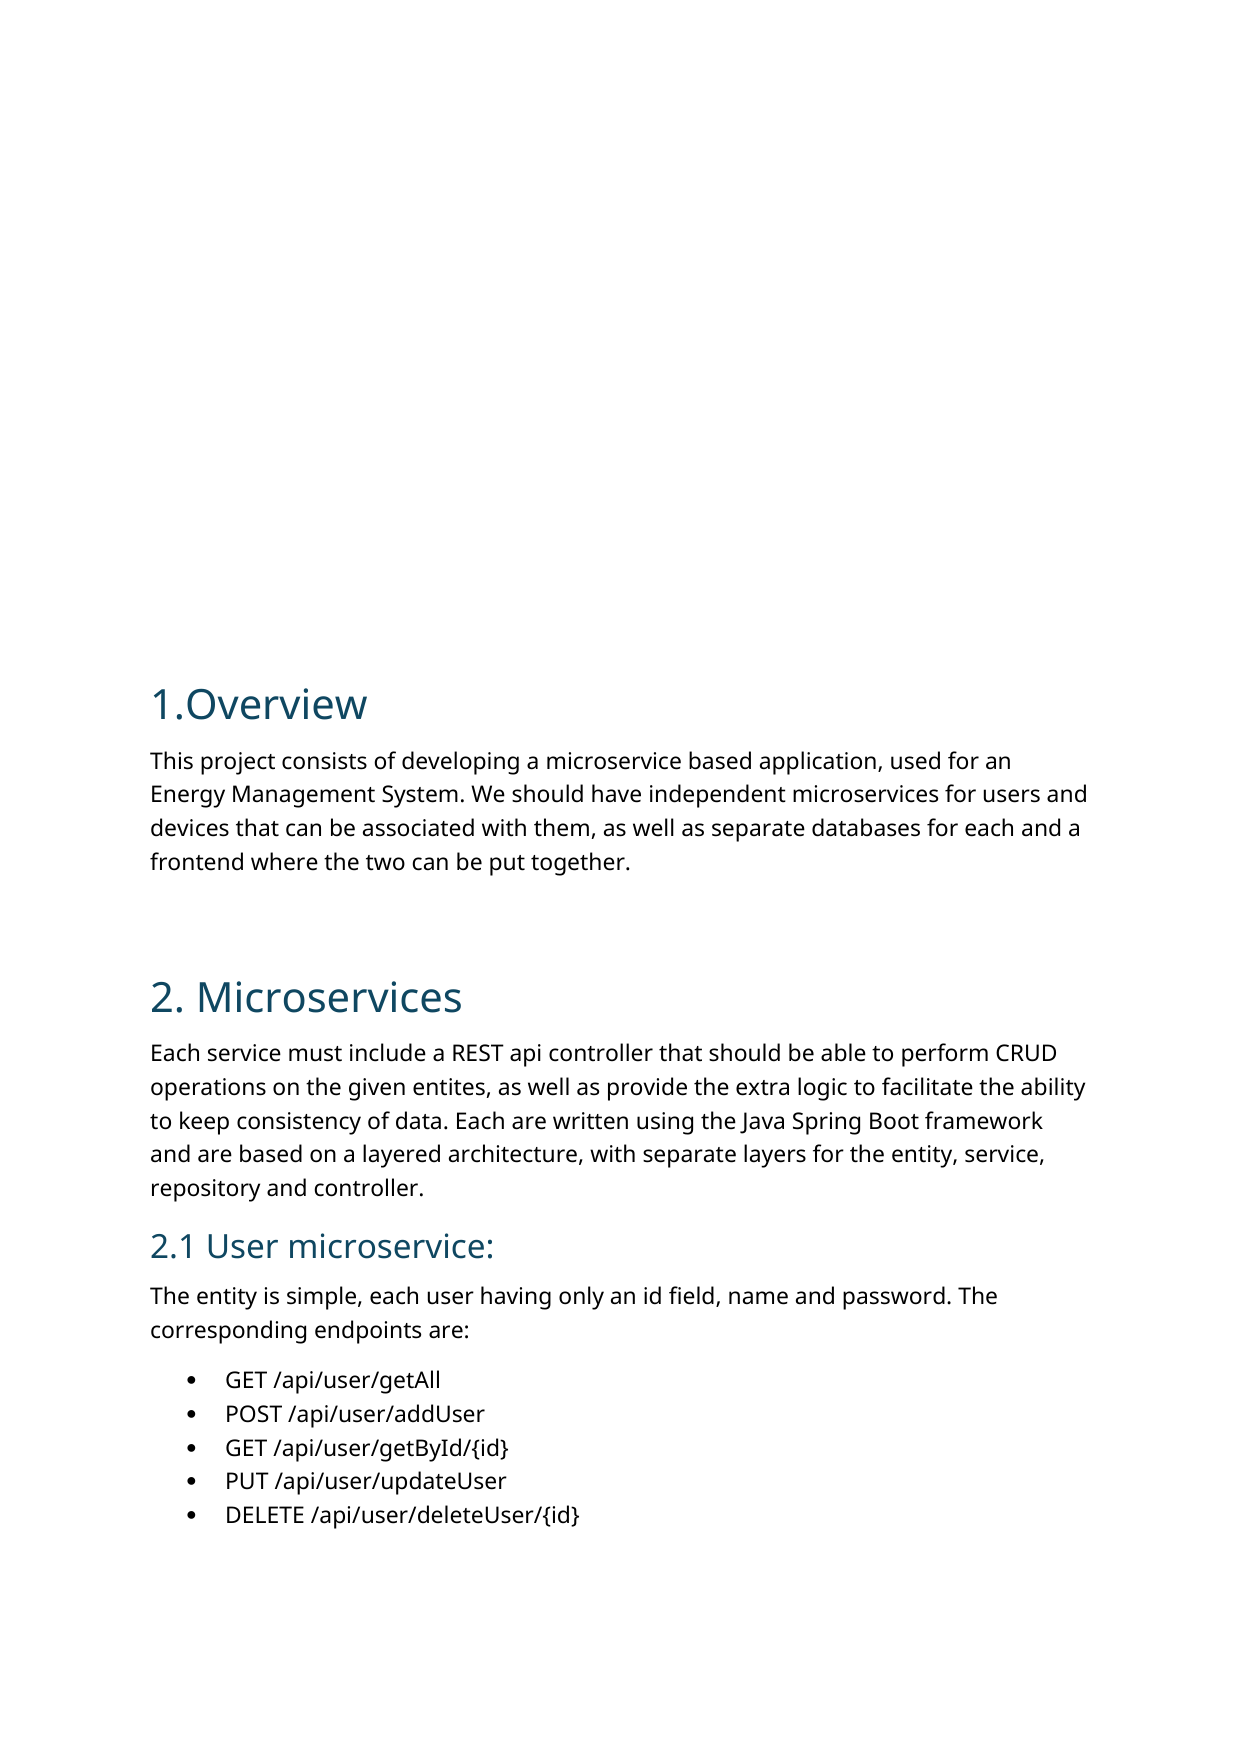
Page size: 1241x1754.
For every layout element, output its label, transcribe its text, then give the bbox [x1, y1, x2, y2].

list GET /api/user/getById/{id} [187, 1431, 1090, 1463]
subtitle 2.1 User microservice: [150, 1222, 1090, 1268]
list POST /api/user/addUser [187, 1398, 1090, 1429]
list DELETE /api/user/deleteUser/{id} [187, 1499, 1090, 1530]
text Each service must include a REST api controller that should be able to perform CRUD operations on the given entites, as well as provide the extra logic to facilitate the ability to keep consistency of data. Each are written using the Java Spring Boot framework and are based on a layered architecture, with separate layers for the entity, service, repository and controller. [150, 1037, 1090, 1203]
list PUT /api/user/updateUser [187, 1465, 1090, 1496]
subtitle 2. Microservices [150, 967, 1090, 1024]
list GET /api/user/getAll [187, 1364, 1090, 1395]
text The entity is simple, each user having only an id field, name and password. The corresponding endpoints are: [150, 1280, 1090, 1345]
text This project consists of developing a microservice based application, used for an Energy Management System. We should have independent microservices for users and devices that can be associated with them, as well as separate databases for each and a frontend where the two can be put together. [150, 744, 1090, 877]
subtitle 1.Overview [150, 675, 1090, 732]
